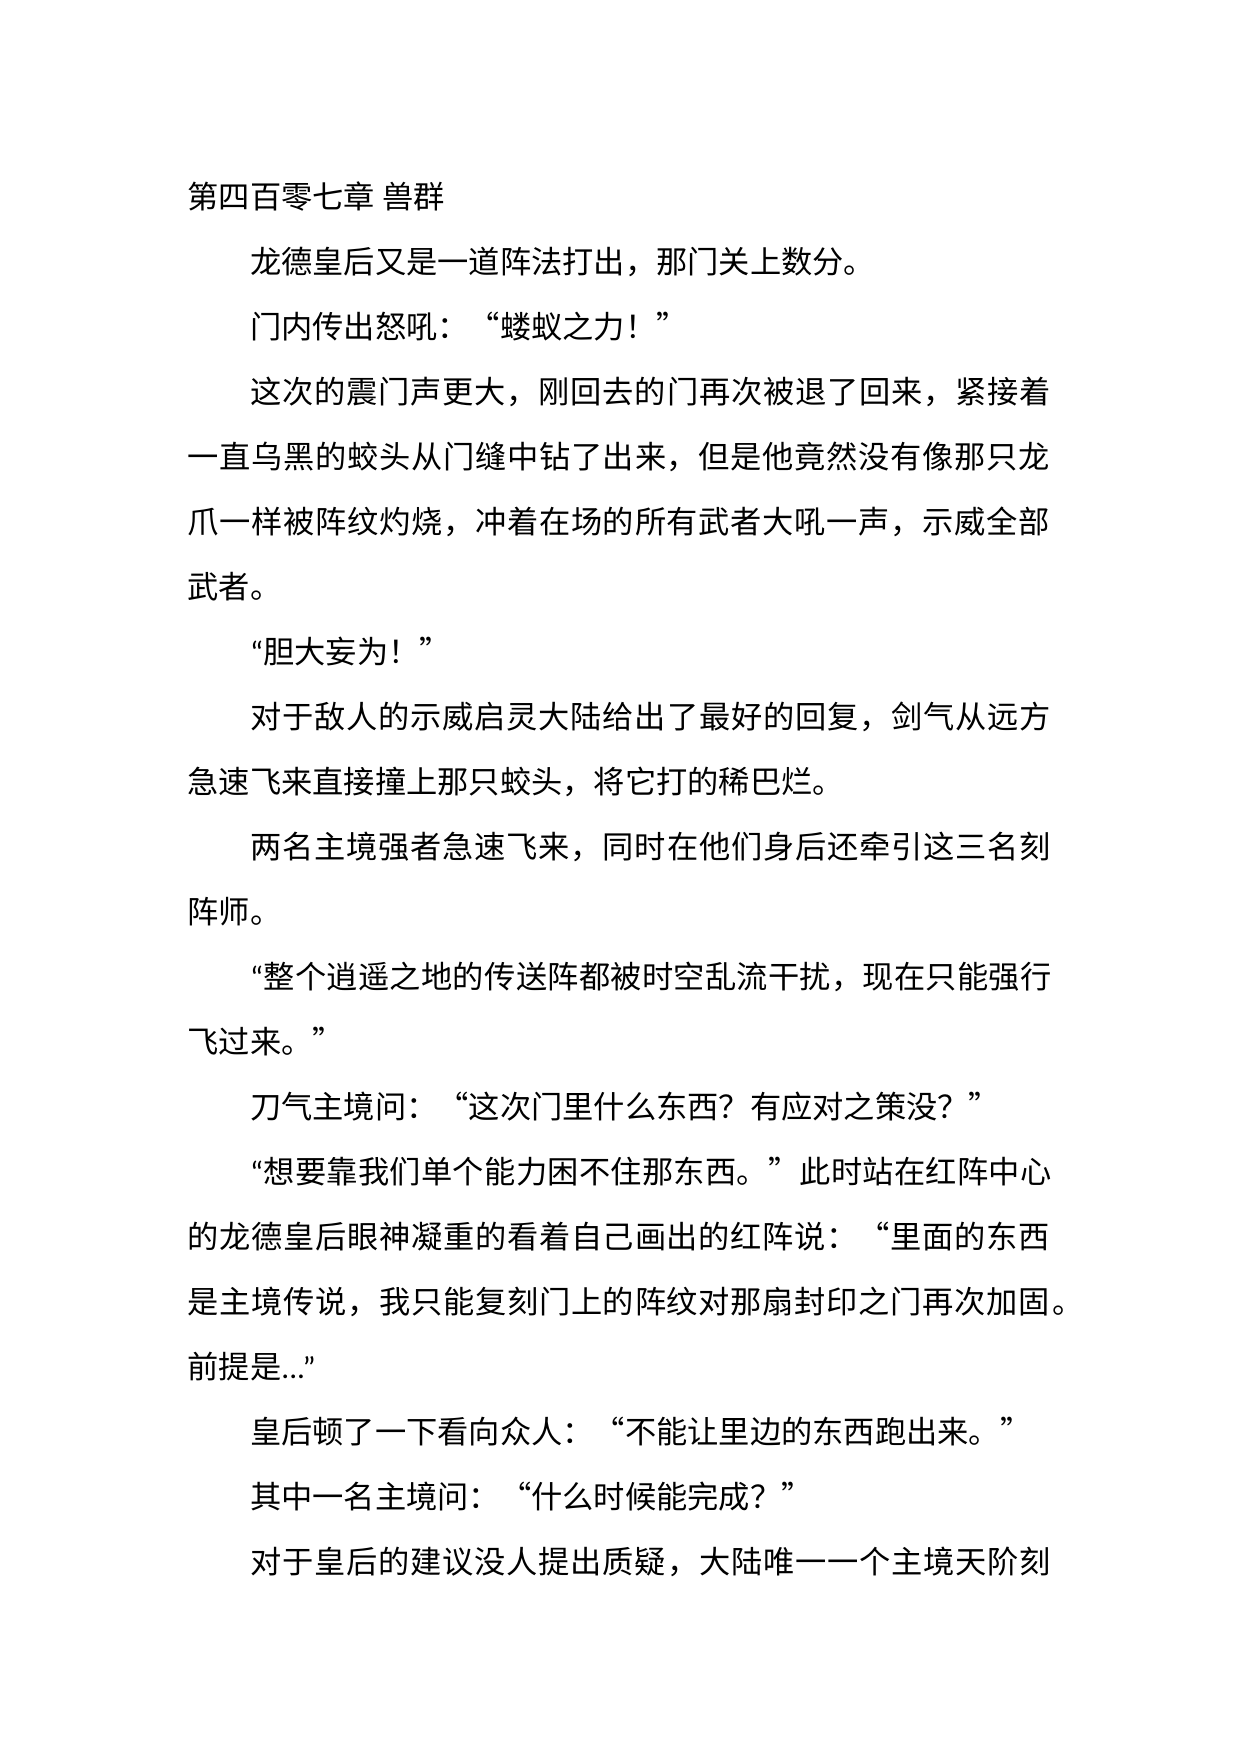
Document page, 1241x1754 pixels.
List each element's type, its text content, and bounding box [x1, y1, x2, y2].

text 其中一名主境问：“什么时候能完成？” [187, 1462, 1053, 1527]
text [187, 1527, 1053, 1592]
text 刀气主境问：“这次门里什么东西？有应对之策没？” [187, 1072, 1053, 1137]
text 对于敌人的示威启灵大陆给出了最好的回复，剑气从远方急速飞来直接撞上那只蛟头，将它打的稀巴烂。 [187, 682, 1053, 812]
text 门内传出怒吼：“蝼蚁之力！” [187, 292, 1053, 357]
text 第四百零七章 兽群 [187, 162, 1053, 227]
text “想要靠我们单个能力困不住那东西。”此时站在红阵中心的龙德皇后眼神凝重的看着自己画出的红阵说：“里面的东西是主境传说，我只能复刻门上的阵纹对那扇封印之门再次加固。前提是...” [187, 1137, 1053, 1397]
text 这次的震门声更大，刚回去的门再次被退了回来，紧接着一直乌黑的蛟头从门缝中钻了出来，但是他竟然没有像那只龙爪一样被阵纹灼烧，冲着在场的所有武者大吼一声，示威全部武者。 [187, 357, 1053, 617]
text 两名主境强者急速飞来，同时在他们身后还牵引这三名刻阵师。 [187, 812, 1053, 942]
text 皇后顿了一下看向众人：“不能让里边的东西跑出来。” [187, 1397, 1053, 1462]
text “整个逍遥之地的传送阵都被时空乱流干扰，现在只能强行飞过来。” [187, 942, 1053, 1072]
text 龙德皇后又是一道阵法打出，那门关上数分。 [187, 227, 1053, 292]
text “胆大妄为！” [187, 617, 1053, 682]
